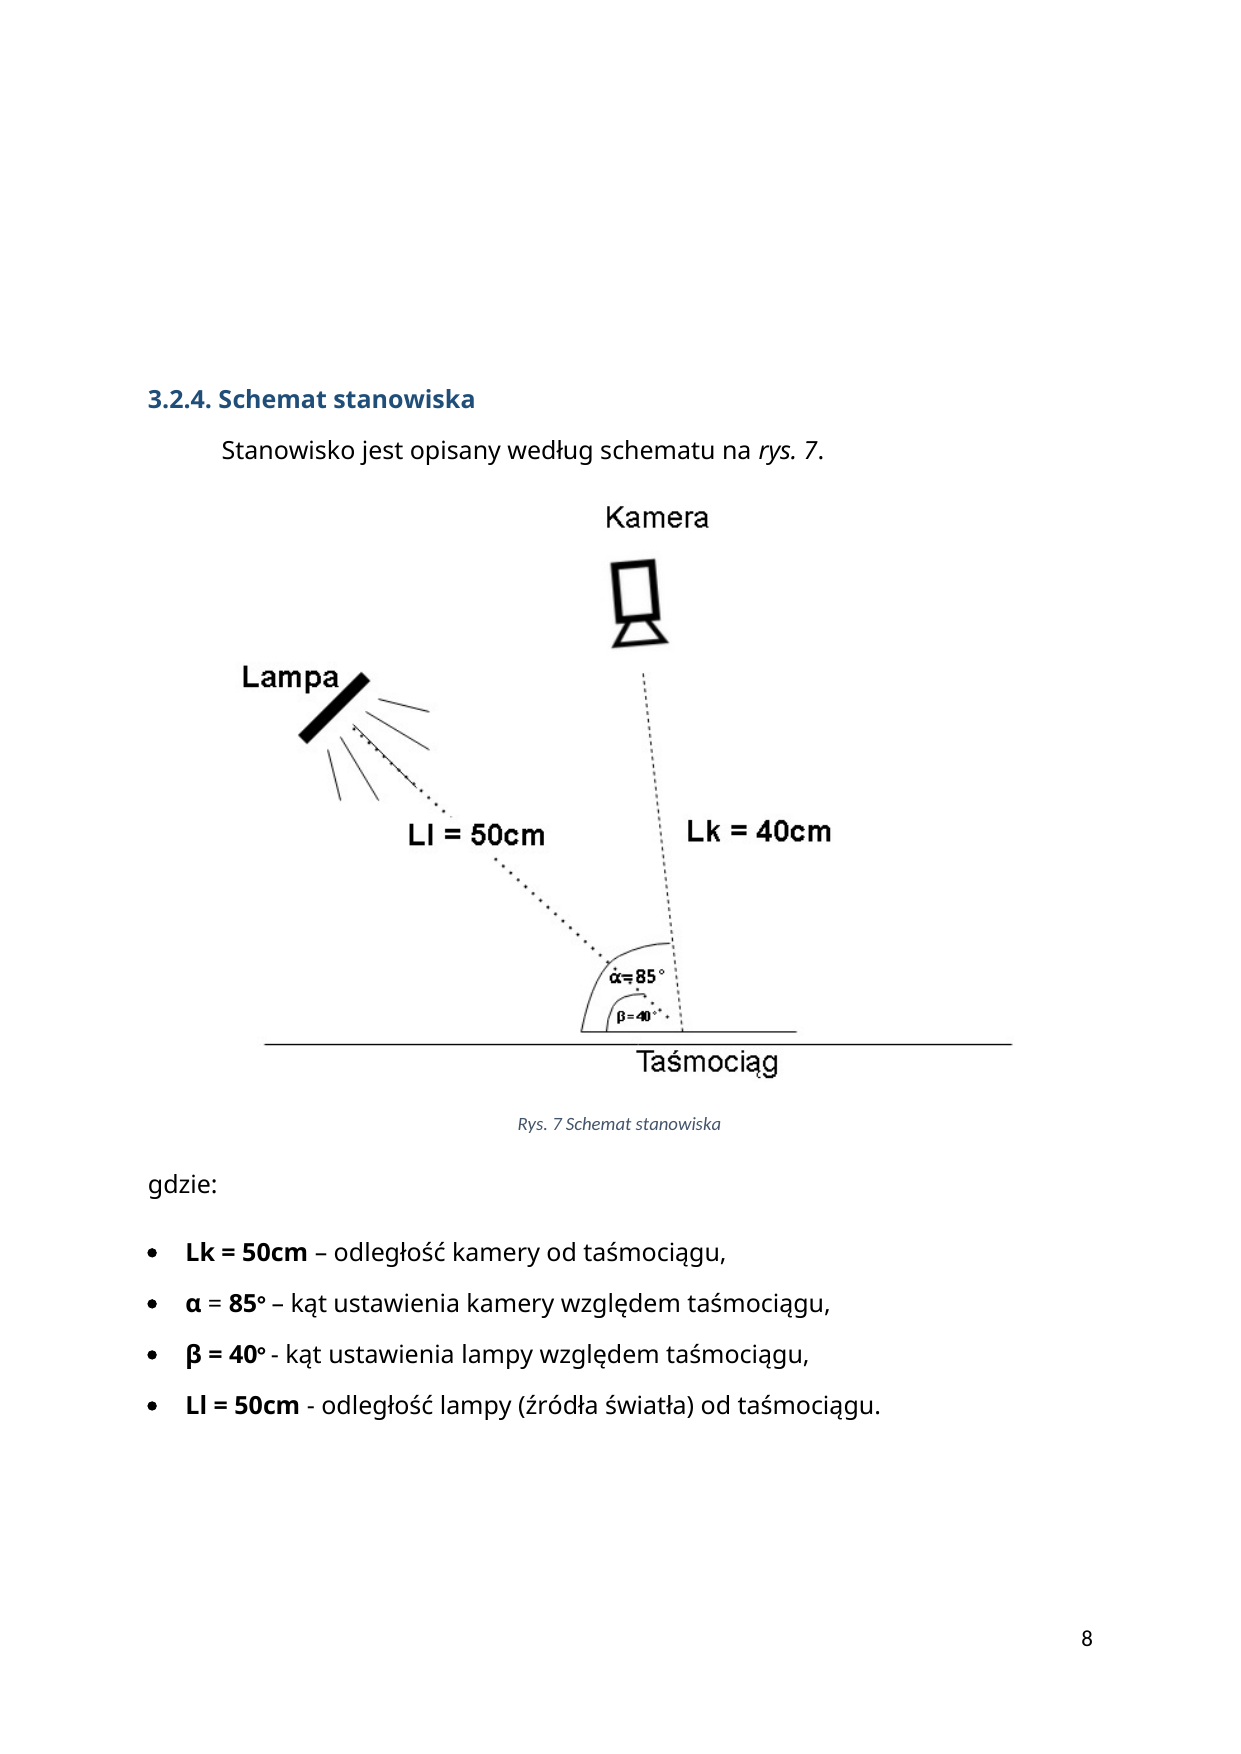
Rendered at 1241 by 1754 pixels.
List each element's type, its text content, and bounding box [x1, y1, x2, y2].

list β = 40° - kąt ustawienia lampy względem taśmociągu, [148, 1337, 1093, 1371]
list α = 85° – kąt ustawienia kamery względem taśmociągu, [148, 1286, 1093, 1320]
list Lk = 50cm – odległość kamery od taśmociągu, [148, 1235, 1093, 1269]
text gdzie: [148, 1167, 1093, 1201]
picture [226, 500, 1014, 1082]
text Stanowisko jest opisany według schematu na rys. 7. [148, 433, 1093, 467]
subtitle 3.2.4. Schemat stanowiska [148, 382, 1093, 416]
text Rys. 7 Schemat stanowiska [148, 1112, 1093, 1135]
list Ll = 50cm - odległość lampy (źródła światła) od taśmociągu. [148, 1388, 1093, 1422]
